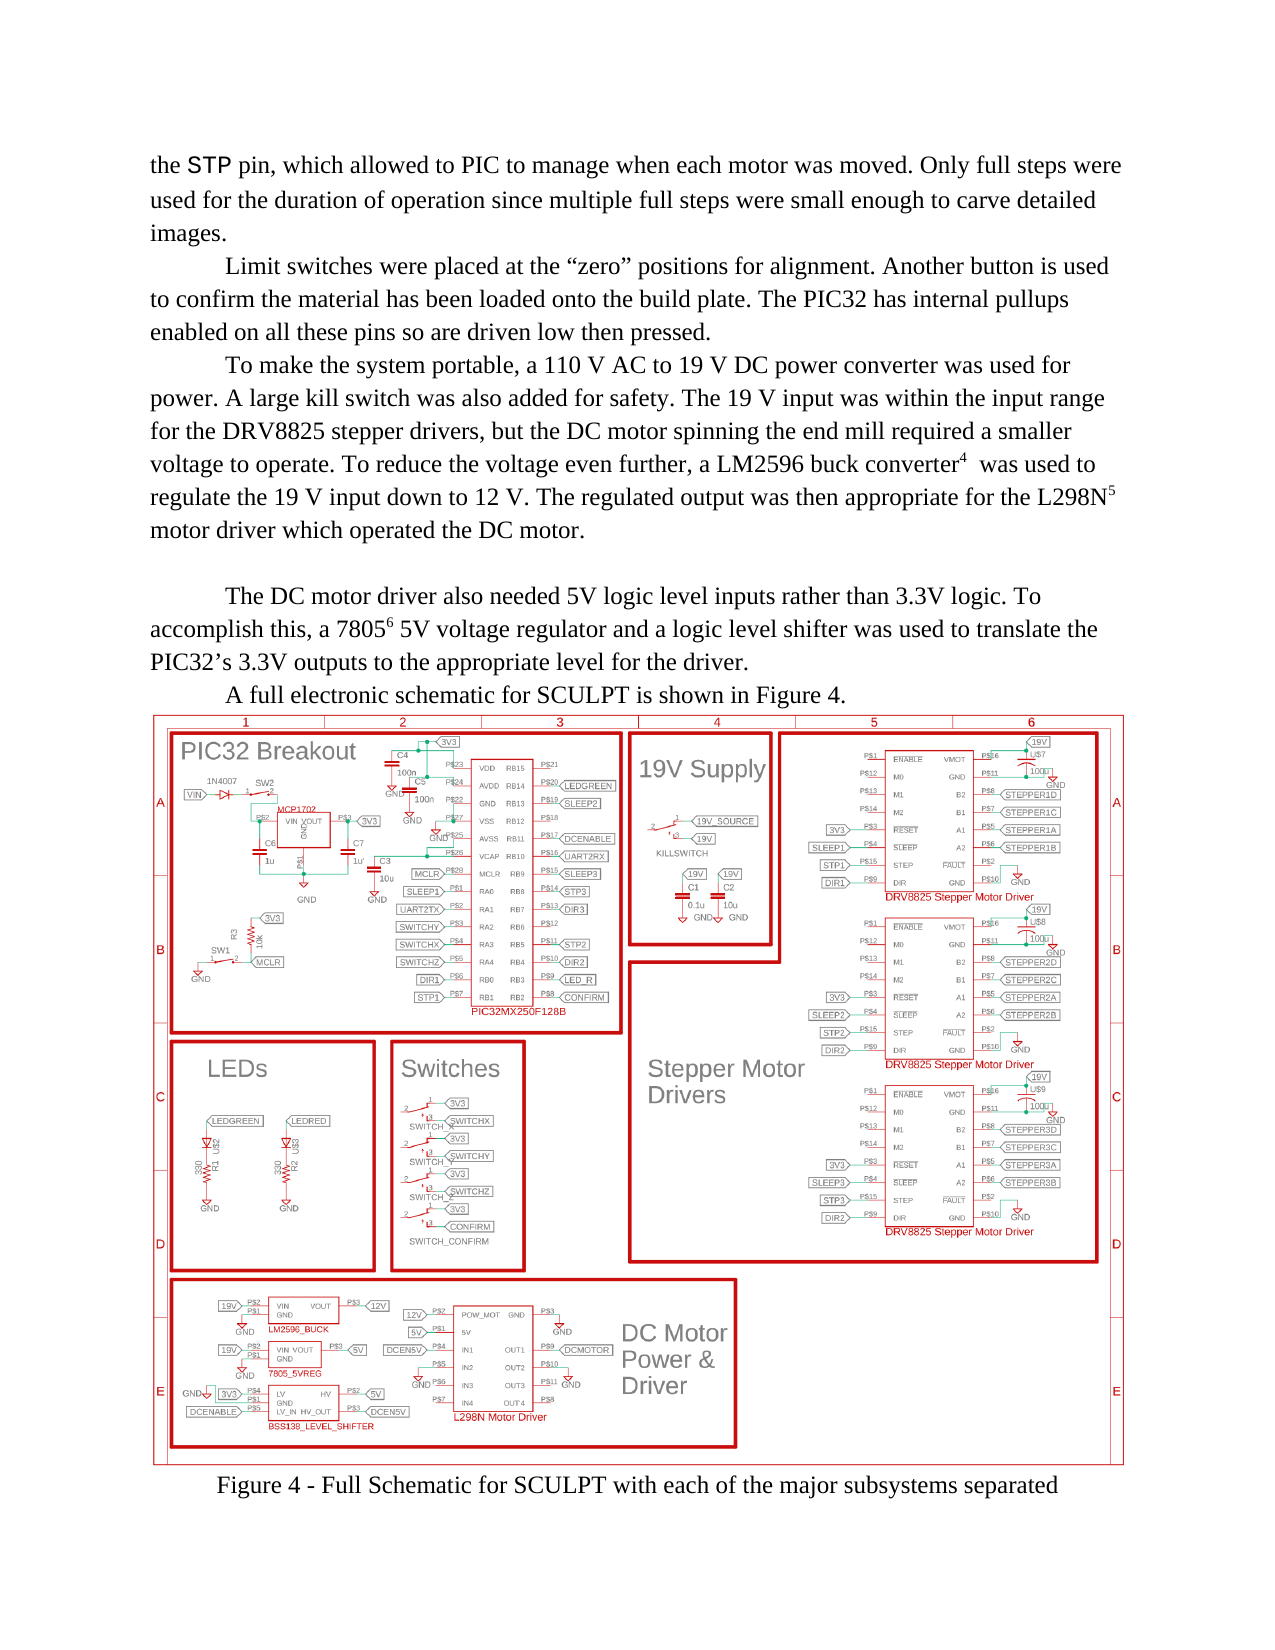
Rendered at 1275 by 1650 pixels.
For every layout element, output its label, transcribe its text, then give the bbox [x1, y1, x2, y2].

picture [150, 713, 1125, 1467]
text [150, 150, 1125, 247]
text The DC motor driver also needed 5V logic level inputs rather than 3.3V logic. To accomplish this, a 78056 5V voltage regulator and a logic level shifter was used to translate the PIC32’s 3.3V outputs to the appropriate level for the driver. [150, 581, 1125, 676]
text To make the system portable, a 110 V AC to 19 V DC power converter was used for power. A large kill switch was also added for safety. The 19 V input was within the input range for the DRV8825 stepper drivers, but the DC motor spinning the end mill required a smaller voltage to operate. To reduce the voltage even further, a LM2596 buck converter4 was used to regulate the 19 V input down to 12 V. The regulated output was then appropriate for the L298N5 motor driver which operated the DC motor. [150, 350, 1125, 544]
text Limit switches were placed at the “zero” positions for alignment. Another button is used to confirm the material has been loaded onto the build plate. The PIC32 has internal pullups enabled on all these pins so are driven low then pressed. [150, 251, 1125, 346]
text A full electronic schematic for SCULPT is shown in Figure 4. [150, 680, 1125, 709]
text Figure 4 - Full Schematic for SCULPT with each of the major subsystems separated [150, 1471, 1125, 1499]
